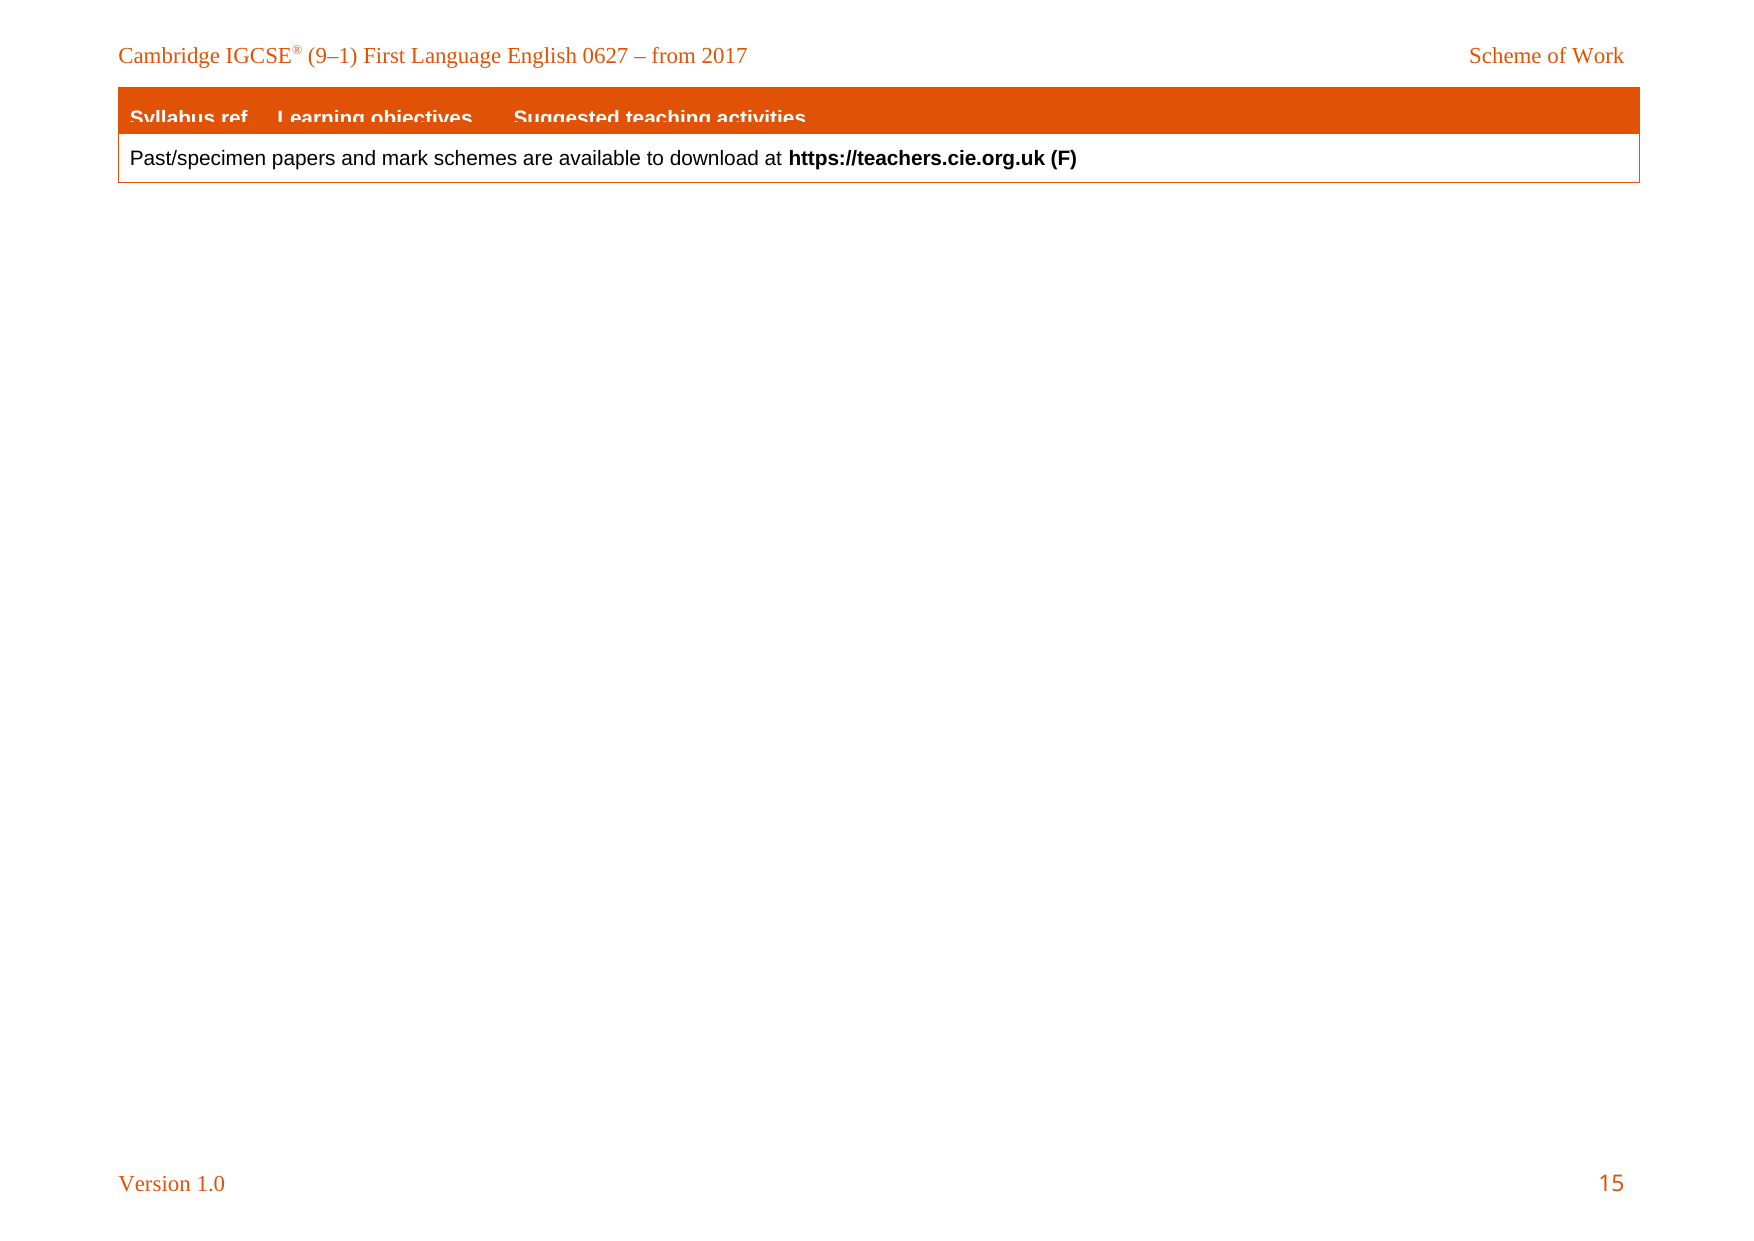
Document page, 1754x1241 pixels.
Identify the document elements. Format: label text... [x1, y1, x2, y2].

table_header Syllabus ref. [119, 88, 265, 133]
table_header Learning objectives [266, 88, 502, 133]
table_cell Past/specimen papers and mark schemes are available to download at https://teachers.cie.org.uk (F) [119, 134, 1639, 182]
table_header Suggested teaching activities [503, 88, 1639, 133]
